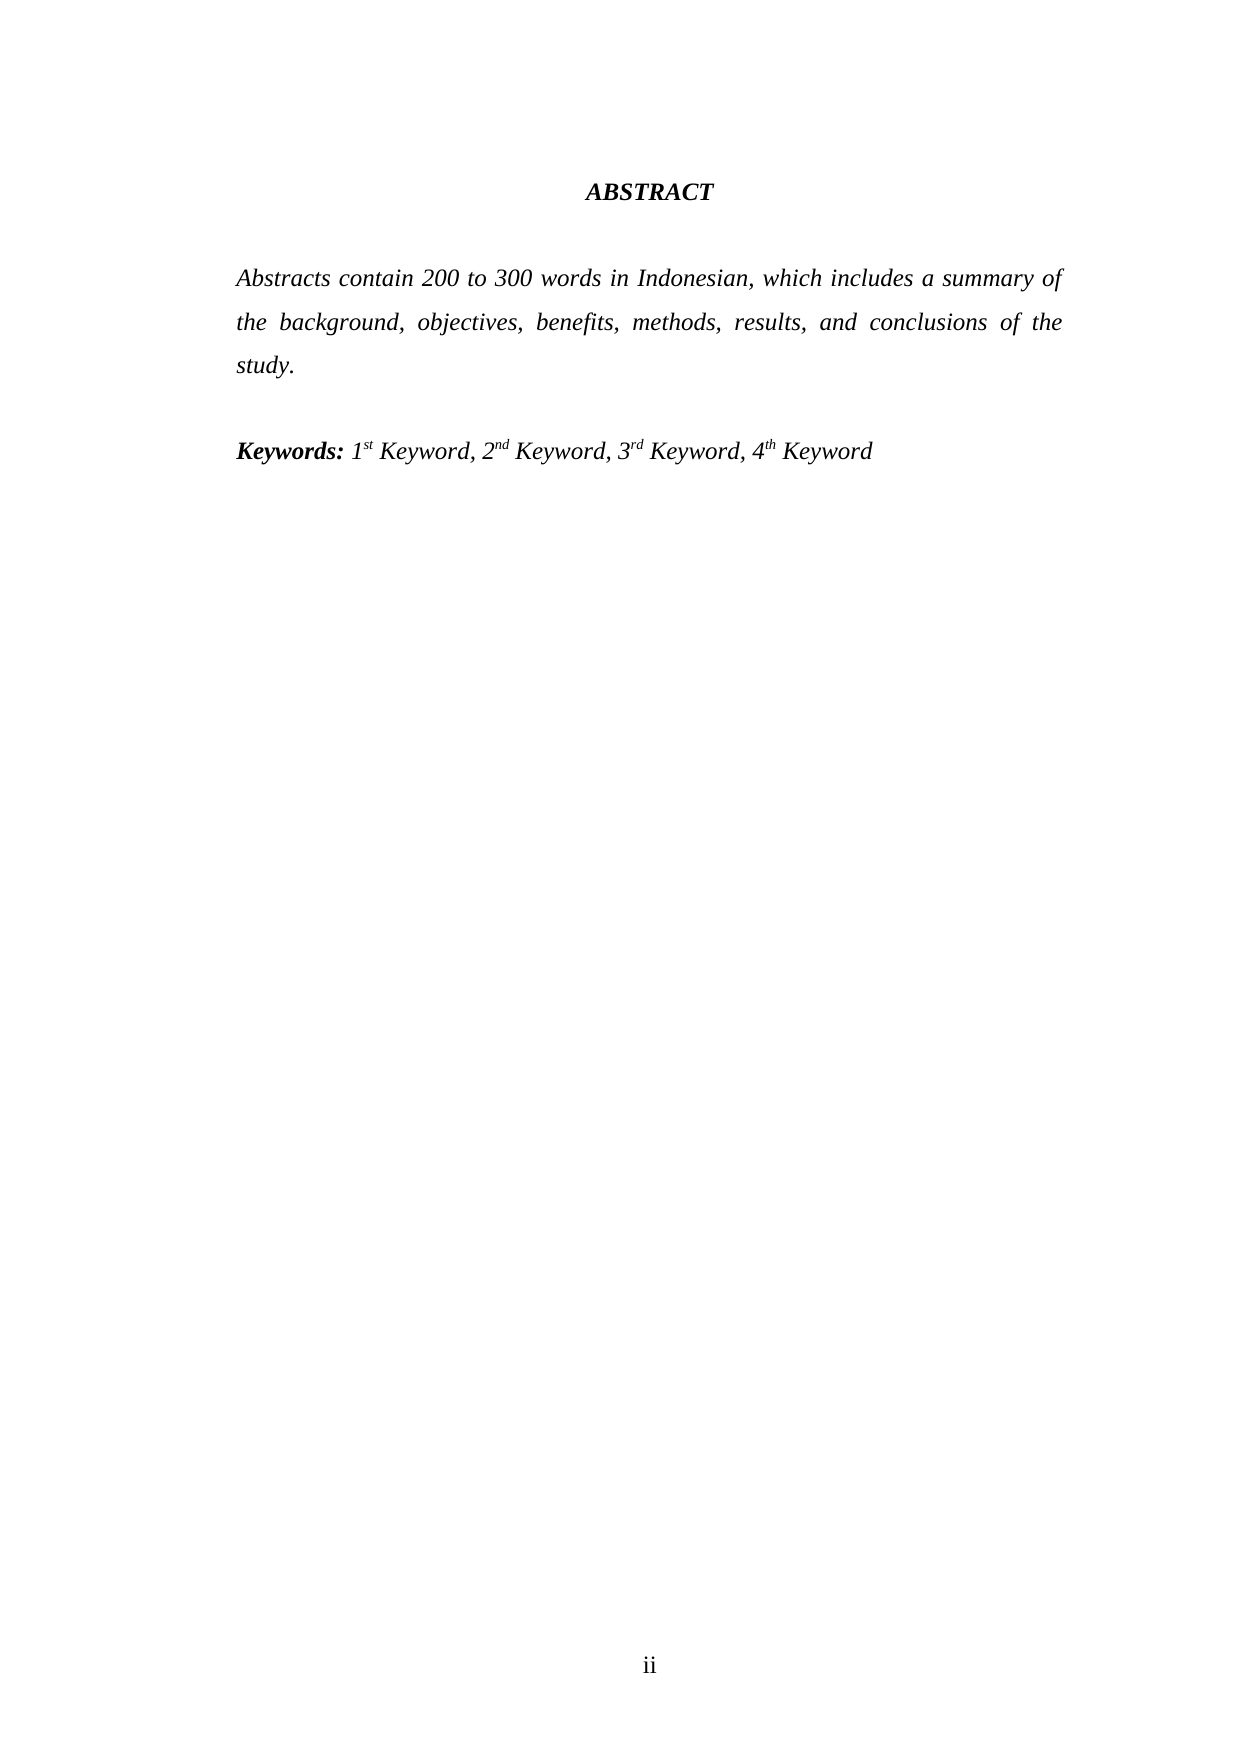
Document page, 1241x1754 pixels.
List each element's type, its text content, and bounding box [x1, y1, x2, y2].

text Abstracts contain 200 to 300 words in Indonesian, which includes a summary of the background, objectives, benefits, methods, results, and conclusions of the study. [236, 263, 1063, 378]
text Keywords: 1st Keyword, 2nd Keyword, 3rd Keyword, 4th Keyword [236, 436, 1063, 465]
text ABSTRACT [236, 177, 1063, 206]
